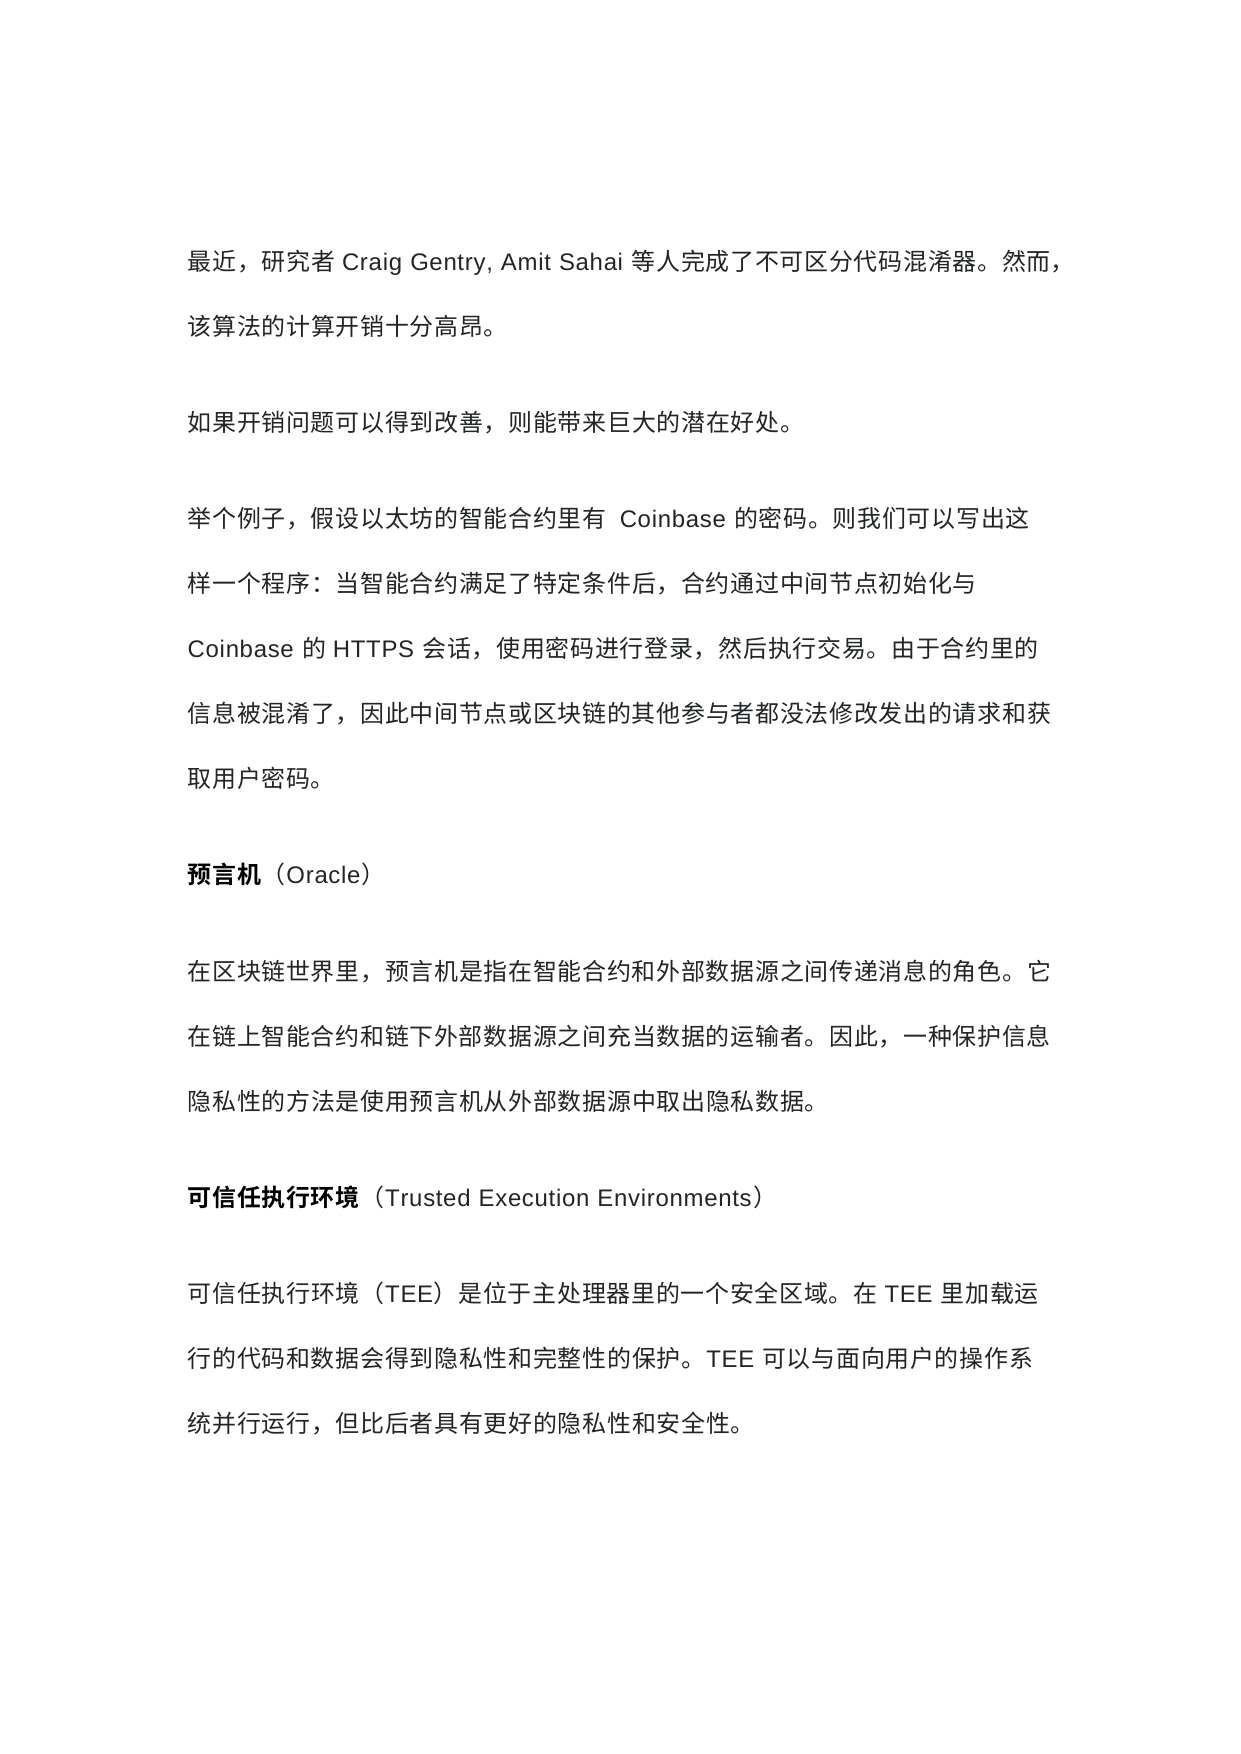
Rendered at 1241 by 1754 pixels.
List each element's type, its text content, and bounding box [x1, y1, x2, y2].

text 可信任执行环境（TEE）是位于主处理器里的一个安全区域。在 TEE 里加载运行的代码和数据会得到隐私性和完整性的保护。TEE 可以与面向用户的操作系统并行运行，但比后者具有更好的隐私性和安全性。 [187, 1259, 1053, 1454]
text 在区块链世界里，预言机是指在智能合约和外部数据源之间传递消息的角色。它在链上智能合约和链下外部数据源之间充当数据的运输者。因此，一种保护信息隐私性的方法是使用预言机从外部数据源中取出隐私数据。 [187, 937, 1053, 1132]
text 预言机（Oracle） [187, 841, 1053, 906]
text 可信任执行环境（Trusted Execution Environments） [187, 1163, 1053, 1228]
text 最近，研究者 Craig Gentry, Amit Sahai 等人完成了不可区分代码混淆器。然而，该算法的计算开销十分高昂。 [187, 227, 1053, 357]
text 如果开销问题可以得到改善，则能带来巨大的潜在好处。 [187, 388, 1053, 453]
text 举个例子，假设以太坊的智能合约里有 Coinbase 的密码。则我们可以写出这样一个程序：当智能合约满足了特定条件后，合约通过中间节点初始化与 Coinbase 的 HTTPS 会话，使用密码进行登录，然后执行交易。由于合约里的信息被混淆了，因此中间节点或区块链的其他参与者都没法修改发出的请求和获取用户密码。 [187, 484, 1053, 809]
